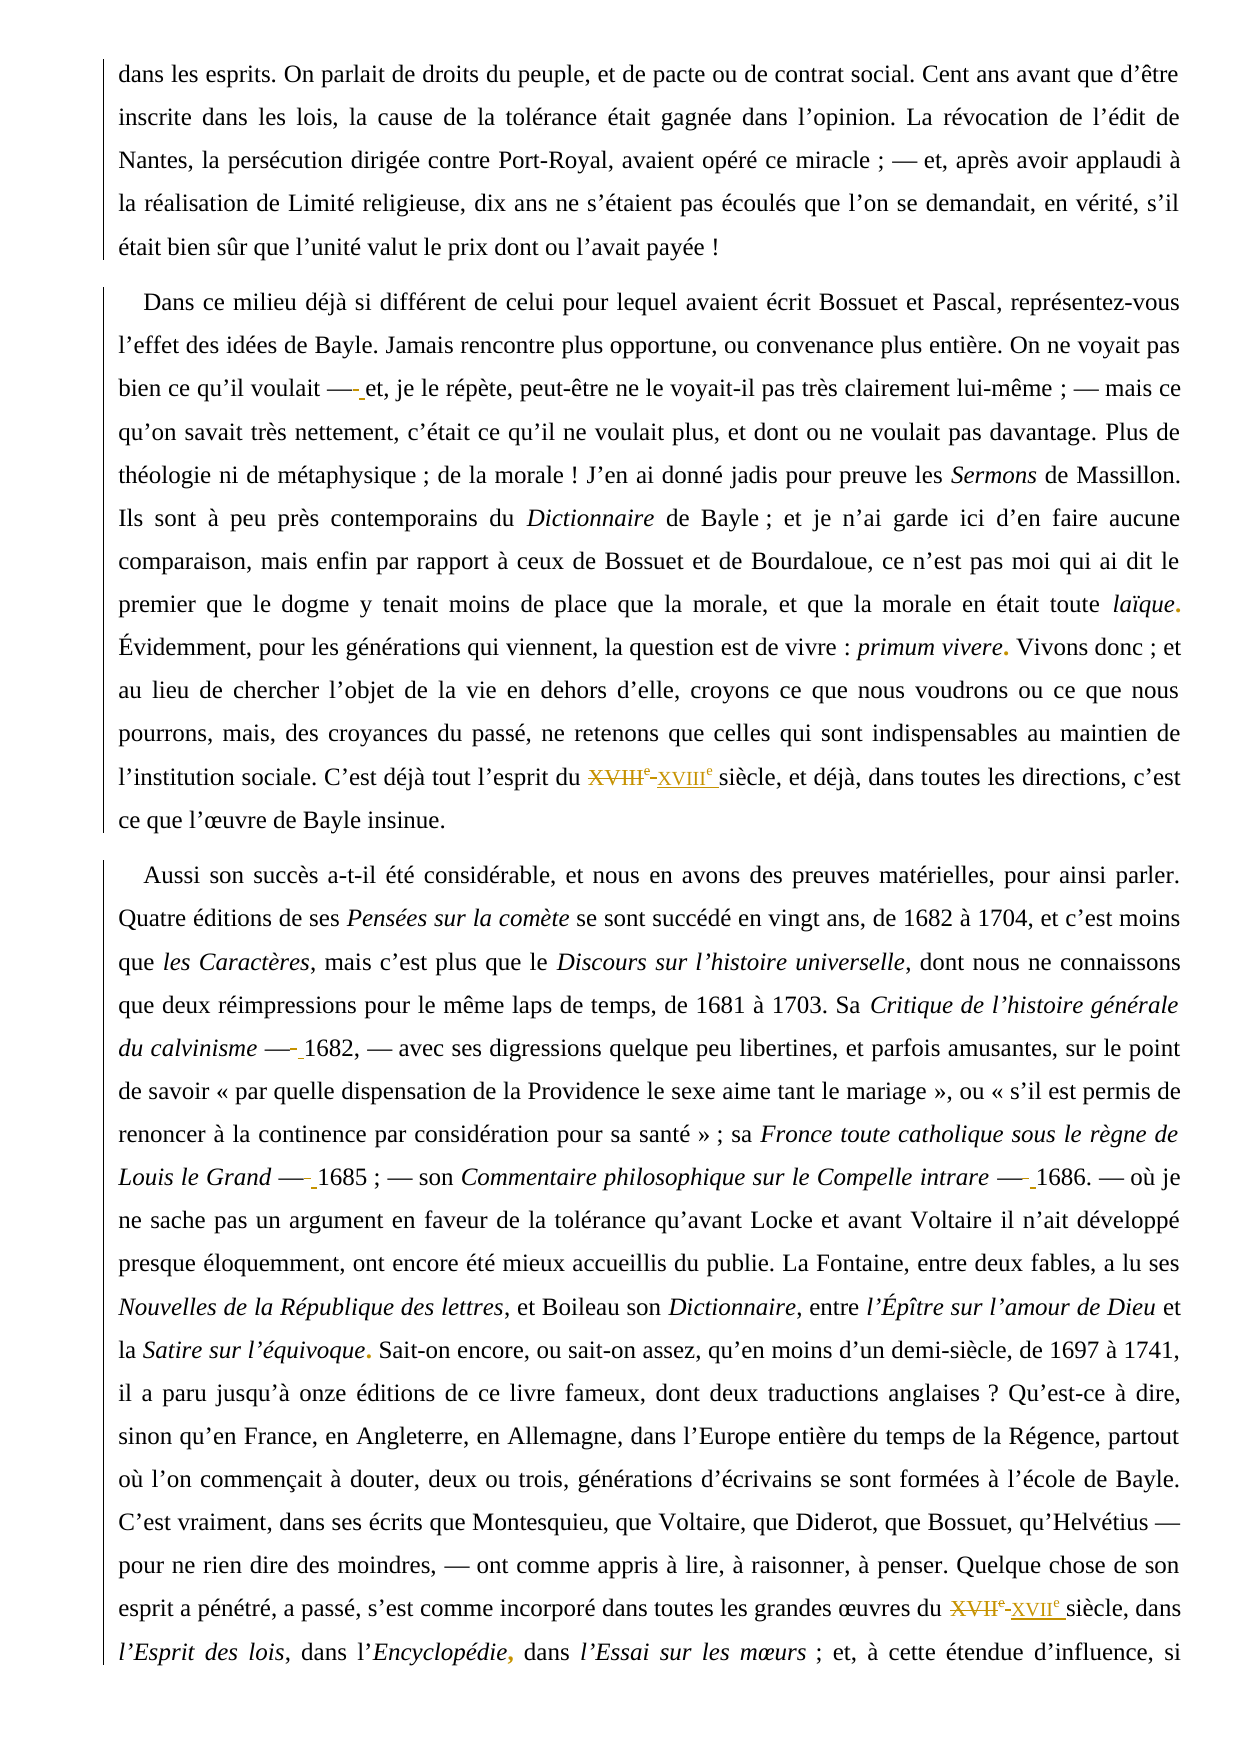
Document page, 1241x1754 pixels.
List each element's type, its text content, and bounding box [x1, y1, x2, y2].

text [118, 59, 1181, 260]
text Dans ce milieu déjà si différent de celui pour lequel avaient écrit Bossuet et Pascal, représentez-vous l’effet des idées de Bayle. Jamais rencontre plus opportune, ou convenance plus entière. On ne voyait pas bien ce qu’il voulait —et, je le répète, peut-être ne le voyait-il pas très clairement lui-même ; — mais ce qu’on savait très nettement, c’était ce qu’il ne voulait plus, et dont ou ne voulait pas davantage. Plus de théologie ni de métaphysique ; de la morale ! J’en ai donné jadis pour preuve les Sermons de Massillon. Ils sont à peu près contemporains du Dictionnaire de Bayle ; et je n’ai garde ici d’en faire aucune comparaison, mais enfin par rapport à ceux de Bossuet et de Bourdaloue, ce n’est pas moi qui ai dit le premier que le dogme y tenait moins de place que la morale, et que la morale en était toute laïque. Évidemment, pour les générations qui viennent, la question est de vivre : primum vivere. Vivons donc ; et au lieu de chercher l’objet de la vie en dehors d’elle, croyons ce que nous voudrons ou ce que nous pourrons, mais, des croyances du passé, ne retenons que celles qui sont indispensables au maintien de l’institution sociale. C’est déjà tout l’esprit du siècle, et déjà, dans toutes les directions, c’est ce que l’œuvre de Bayle insinue. [118, 287, 1181, 833]
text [118, 860, 1181, 1665]
